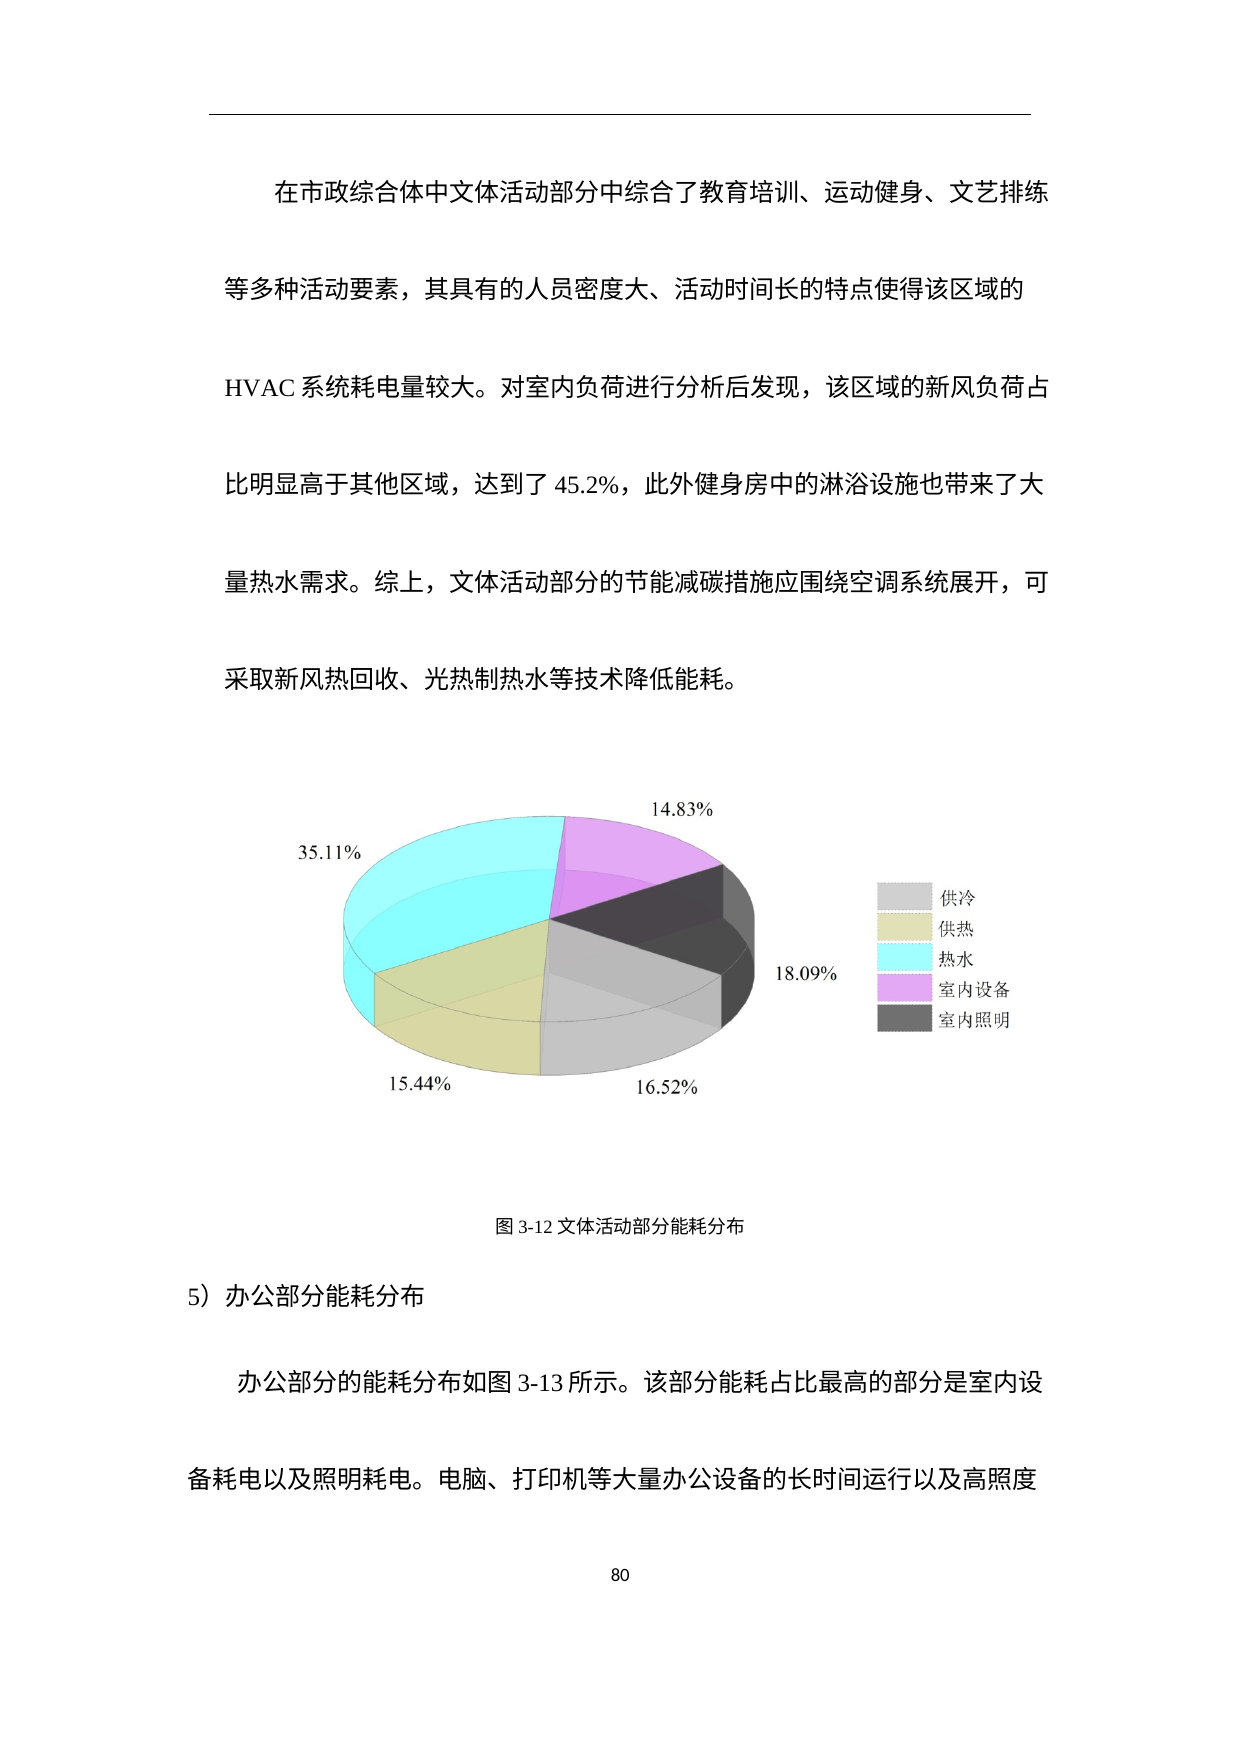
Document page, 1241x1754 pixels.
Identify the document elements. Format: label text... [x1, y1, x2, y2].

list 在市政综合体中文体活动部分中综合了教育培训、运动健身、文艺排练等多种活动要素，其具有的人员密度大、活动时间长的特点使得该区域的HVAC系统耗电量较大。对室内负荷进行分析后发现，该区域的新风负荷占比明显高于其他区域，达到了45.2%，此外健身房中的淋浴设施也带来了大量热水需求。综上，文体活动部分的节能减碳措施应围绕空调系统展开，可采取新风热回收、光热制热水等技术降低能耗。 [224, 158, 1053, 710]
text 图3-12 文体活动部分能耗分布 [187, 1209, 1053, 1241]
text 办公部分的能耗分布如图3-13所示。该部分能耗占比最高的部分是室内设备耗电以及照明耗电。电脑、打印机等大量办公设备的长时间运行以及高照度标准使得办公区域出现上述的能耗特征。因此减小办公部分能耗及碳排放就要从优化办公设备及照明设施的运行情况入手。 [187, 1348, 1053, 1510]
text 5）办公部分能耗分布 [187, 1262, 1031, 1327]
picture [235, 728, 1043, 1166]
